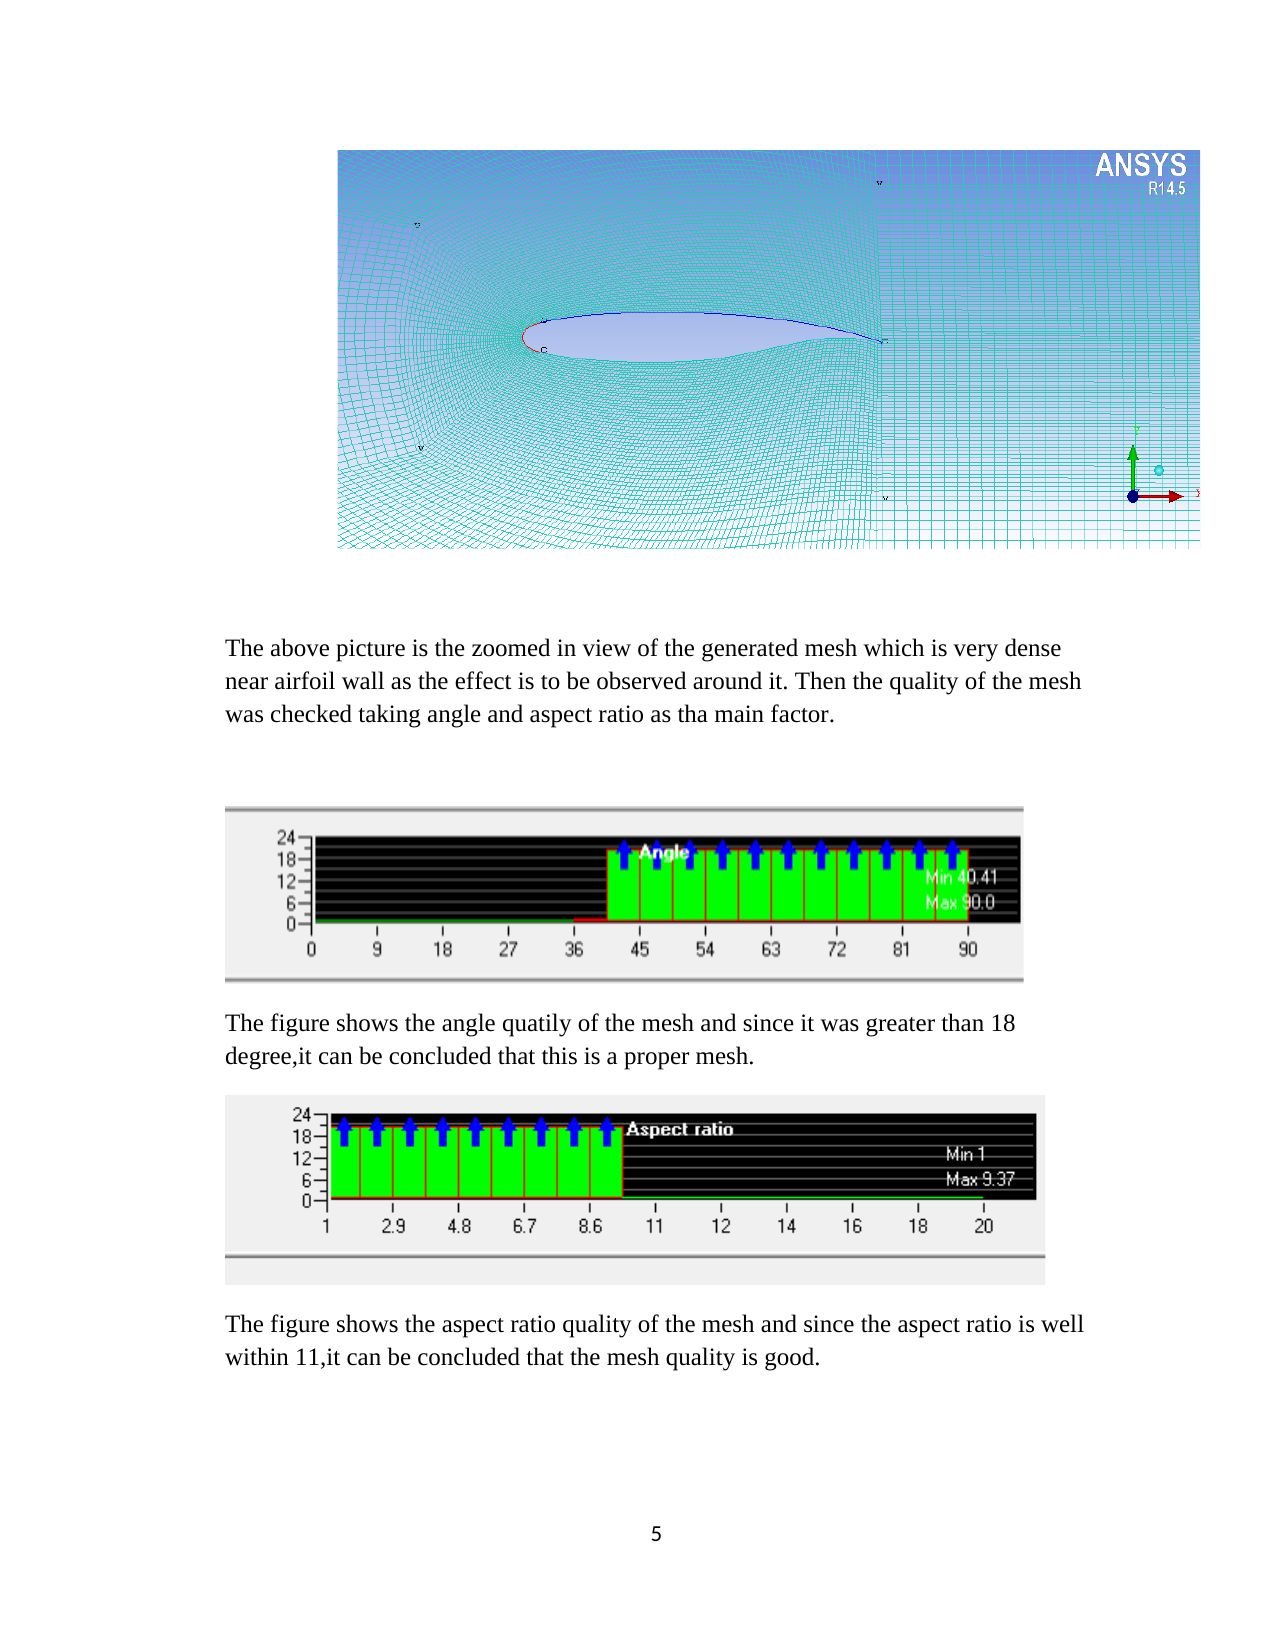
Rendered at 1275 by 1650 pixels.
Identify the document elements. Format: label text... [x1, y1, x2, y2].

text The figure shows the aspect ratio quality of the mesh and since the aspect ratio is well within 11,it can be concluded that the mesh quality is good. [225, 1309, 1087, 1371]
text The figure shows the angle quatily of the mesh and since it was greater than 18 degree,it can be concluded that this is a proper mesh. [225, 1008, 1087, 1070]
picture [225, 1095, 1046, 1285]
picture [225, 806, 1024, 984]
text The above picture is the zoomed in view of the generated mesh which is very dense near airfoil wall as the effect is to be observed around it. Then the quality of the mesh was checked taking angle and aspect ratio as tha main factor. [225, 633, 1087, 728]
picture [337, 150, 1200, 549]
